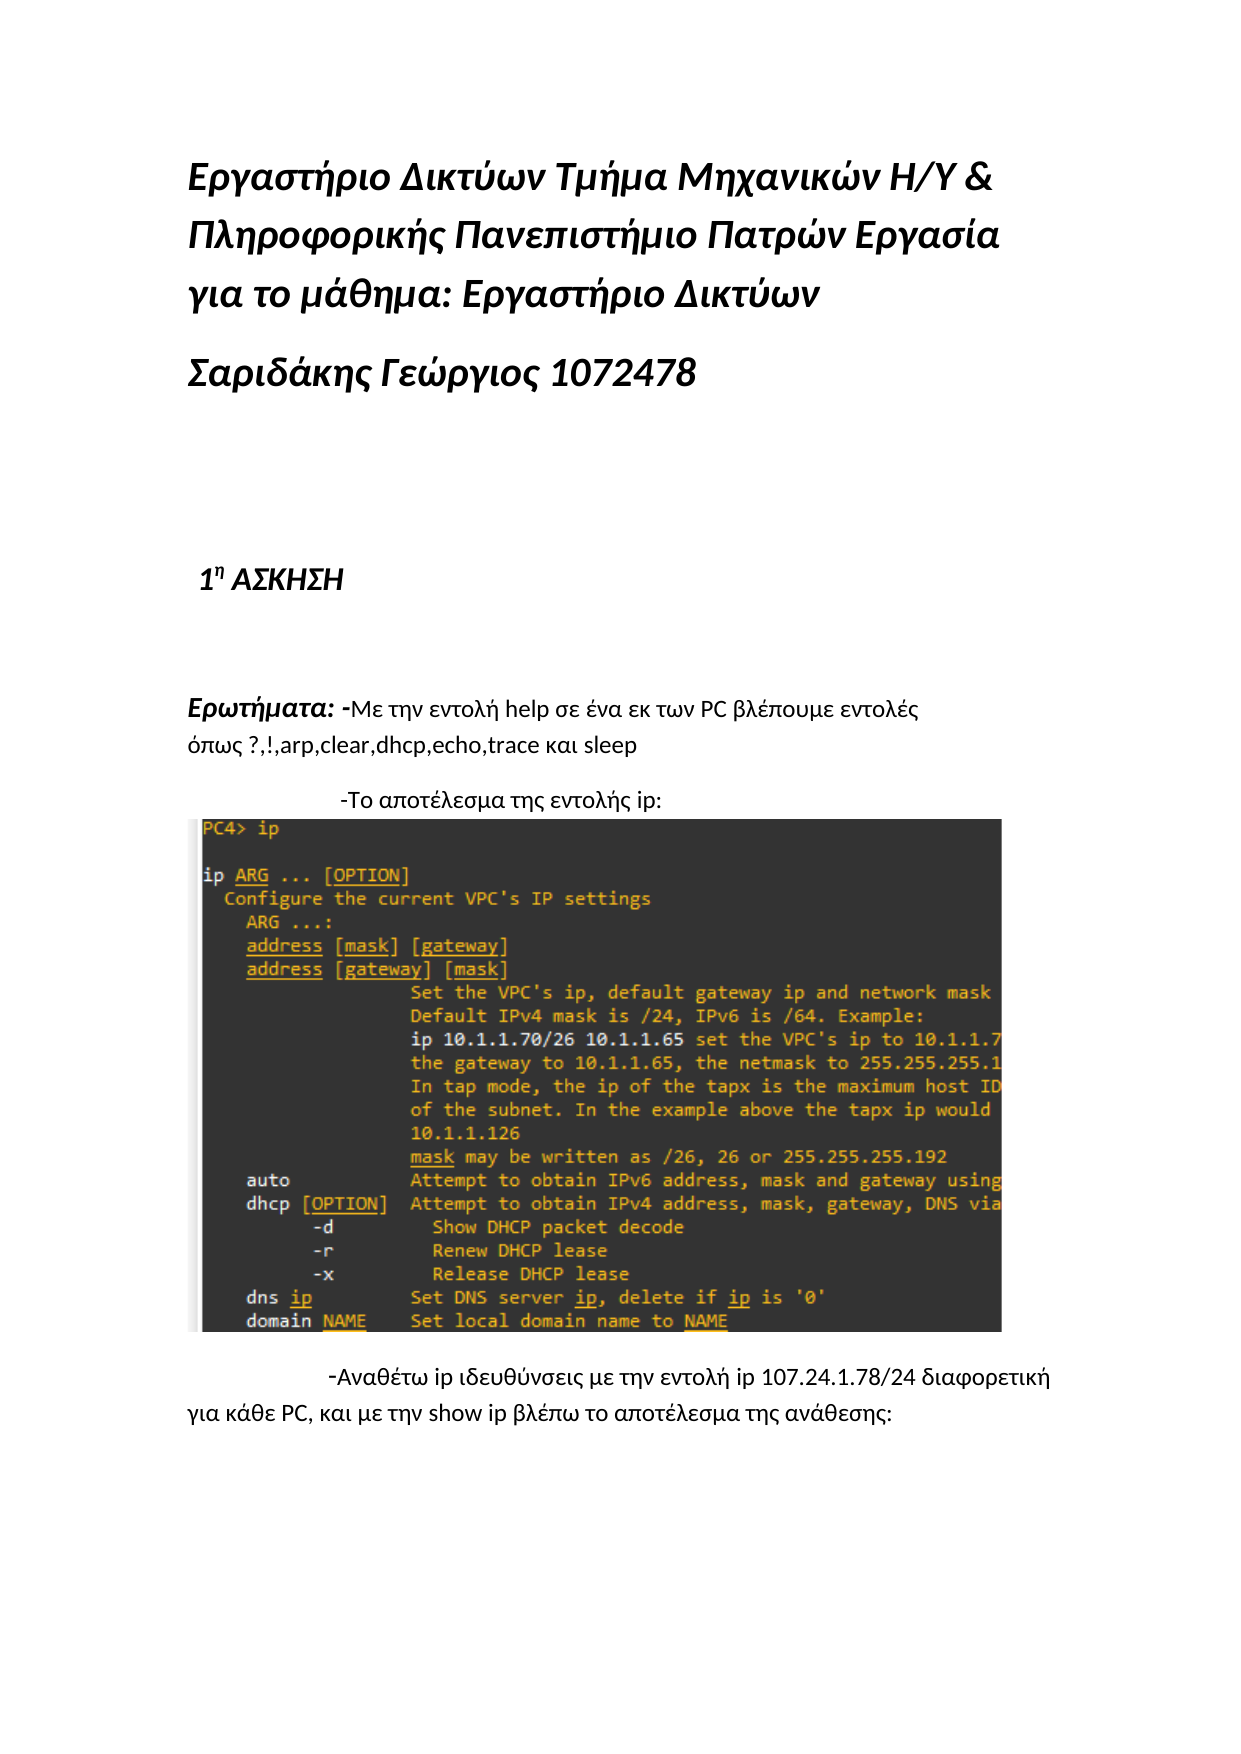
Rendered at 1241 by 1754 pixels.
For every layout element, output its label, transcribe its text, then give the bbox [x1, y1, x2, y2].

text Εργαστήριο Δικτύων Τμήμα Μηχανικών Η/Υ & Πληροφορικής Πανεπιστήμιο Πατρών Εργασία για το μάθημα: Εργαστήριο Δικτύων [187, 150, 1053, 318]
text Σαριδάκης Γεώργιος 1072478 [187, 346, 1053, 397]
text Ερωτήματα: -Με την εντολή help σε ένα εκ των PC βλέπουμε εντολές όπως ?,!,arp,clear,dhcp,echo,trace και sleep [187, 689, 1053, 759]
text -Αναθέτω ip ιδευθύνσεις με την εντολή ip 107.24.1.78/24 διαφορετική για κάθε PC, και με την show ip βλέπω το αποτέλεσμα της ανάθεσης: [187, 1357, 1053, 1427]
text 1η ΑΣΚΗΣΗ [187, 558, 1053, 598]
picture [187, 819, 1002, 1332]
